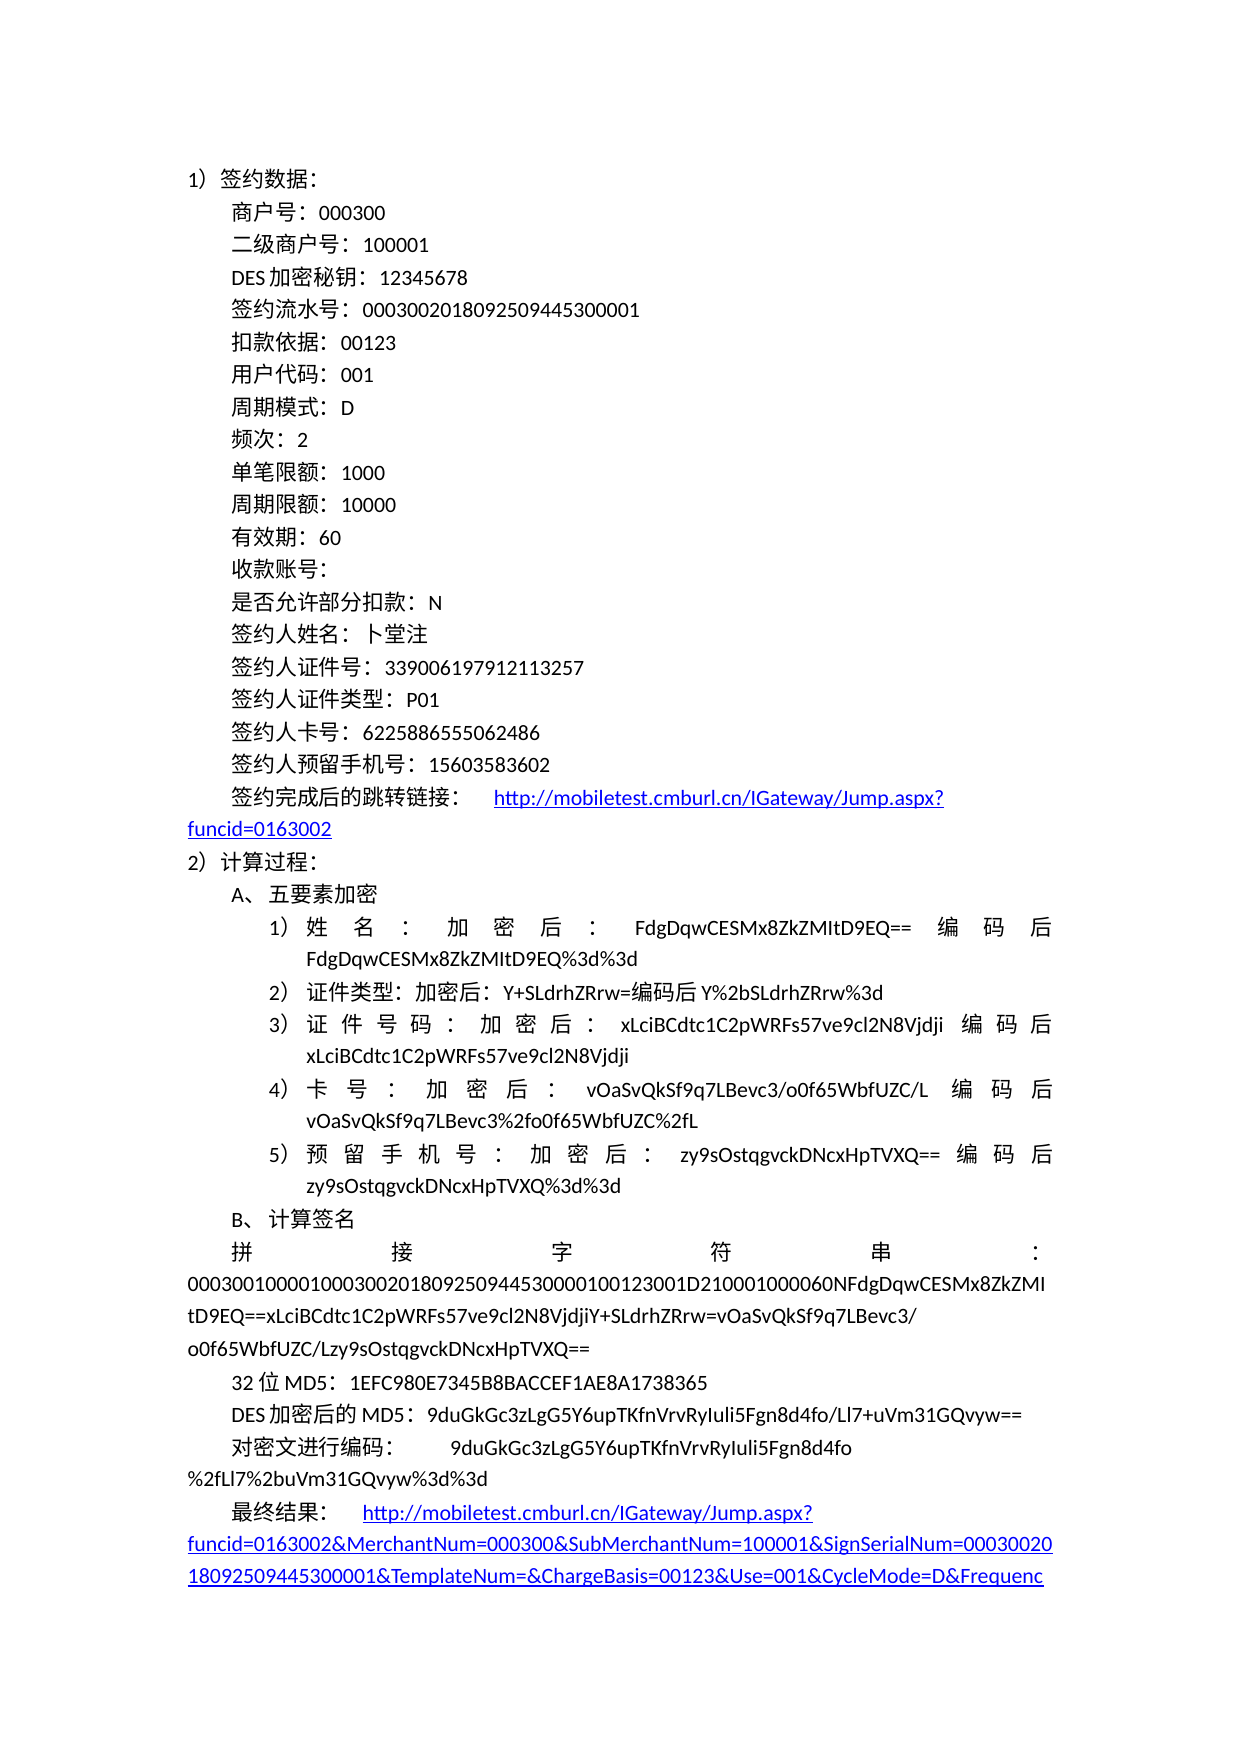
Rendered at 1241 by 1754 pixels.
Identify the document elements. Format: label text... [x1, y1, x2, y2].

text 签约人证件类型：P01 [187, 682, 1053, 714]
text 签约人卡号：6225886555062486 [187, 714, 1053, 747]
text 对密文进行编码： 9duGkGc3zLgG5Y6upTKfnVrvRyIuli5Fgn8d4fo%2fLl7%2buVm31GQvyw%3d%3d [187, 1429, 1053, 1494]
text DES加密秘钥：12345678 [187, 259, 1053, 292]
text 频次：2 [187, 422, 1053, 454]
text 1）签约数据： [187, 162, 1053, 194]
text 拼接字符串：000300100001000300201809250944530000100123001D210001000060NFdgDqwCESMx8ZkZMItD9EQ==xLciBCdtc1C2pWRFs57ve9cl2N8VjdjiY+SLdrhZRrw=vOaSvQkSf9q7LBevc3/o0f65WbfUZC/Lzy9sOstqgvckDNcxHpTVXQ== [187, 1234, 1053, 1364]
list 卡号：加密后：vOaSvQkSf9q7LBevc3/o0f65WbfUZC/L编码后vOaSvQkSf9q7LBevc3%2fo0f65WbfUZC%2fL [269, 1072, 1053, 1137]
text 单笔限额：1000 [187, 454, 1053, 487]
text 用户代码：001 [187, 357, 1053, 389]
list 预留手机号：加密后：zy9sOstqgvckDNcxHpTVXQ==编码后zy9sOstqgvckDNcxHpTVXQ%3d%3d [269, 1137, 1053, 1202]
text 签约人预留手机号：15603583602 [187, 747, 1053, 779]
list 计算签名 [231, 1202, 1053, 1234]
text 扣款依据：00123 [187, 324, 1053, 357]
list 证件类型：加密后：Y+SLdrhZRrw=编码后Y%2bSLdrhZRrw%3d [269, 974, 1053, 1007]
text 签约人证件号：339006197912113257 [187, 649, 1053, 682]
text 32位MD5：1EFC980E7345B8BACCEF1AE8A1738365 [187, 1364, 1053, 1397]
list 证件号码：加密后：xLciBCdtc1C2pWRFs57ve9cl2N8Vjdji编码后xLciBCdtc1C2pWRFs57ve9cl2N8Vjdji [269, 1007, 1053, 1072]
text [187, 1554, 1053, 1592]
text 商户号：000300 [187, 194, 1053, 227]
text 收款账号： [187, 552, 1053, 584]
text 二级商户号：100001 [187, 227, 1053, 259]
text DES加密后的MD5：9duGkGc3zLgG5Y6upTKfnVrvRyIuli5Fgn8d4fo/Ll7+uVm31GQvyw== [187, 1397, 1053, 1429]
text 是否允许部分扣款：N [187, 584, 1053, 617]
text 签约完成后的跳转链接： http://mobiletest.cmburl.cn/IGateway/Jump.aspx?funcid=0163002 [187, 779, 1053, 844]
text 签约流水号：0003002018092509445300001 [187, 292, 1053, 324]
text 签约人姓名：卜堂注 [187, 617, 1053, 649]
text 周期限额：10000 [187, 487, 1053, 519]
list 五要素加密 [231, 877, 1053, 909]
list 计算过程： [187, 844, 1053, 877]
text 有效期：60 [187, 519, 1053, 552]
text 周期模式：D [187, 389, 1053, 422]
list 姓名：加密后：FdgDqwCESMx8ZkZMItD9EQ==编码后FdgDqwCESMx8ZkZMItD9EQ%3d%3d [269, 909, 1053, 974]
